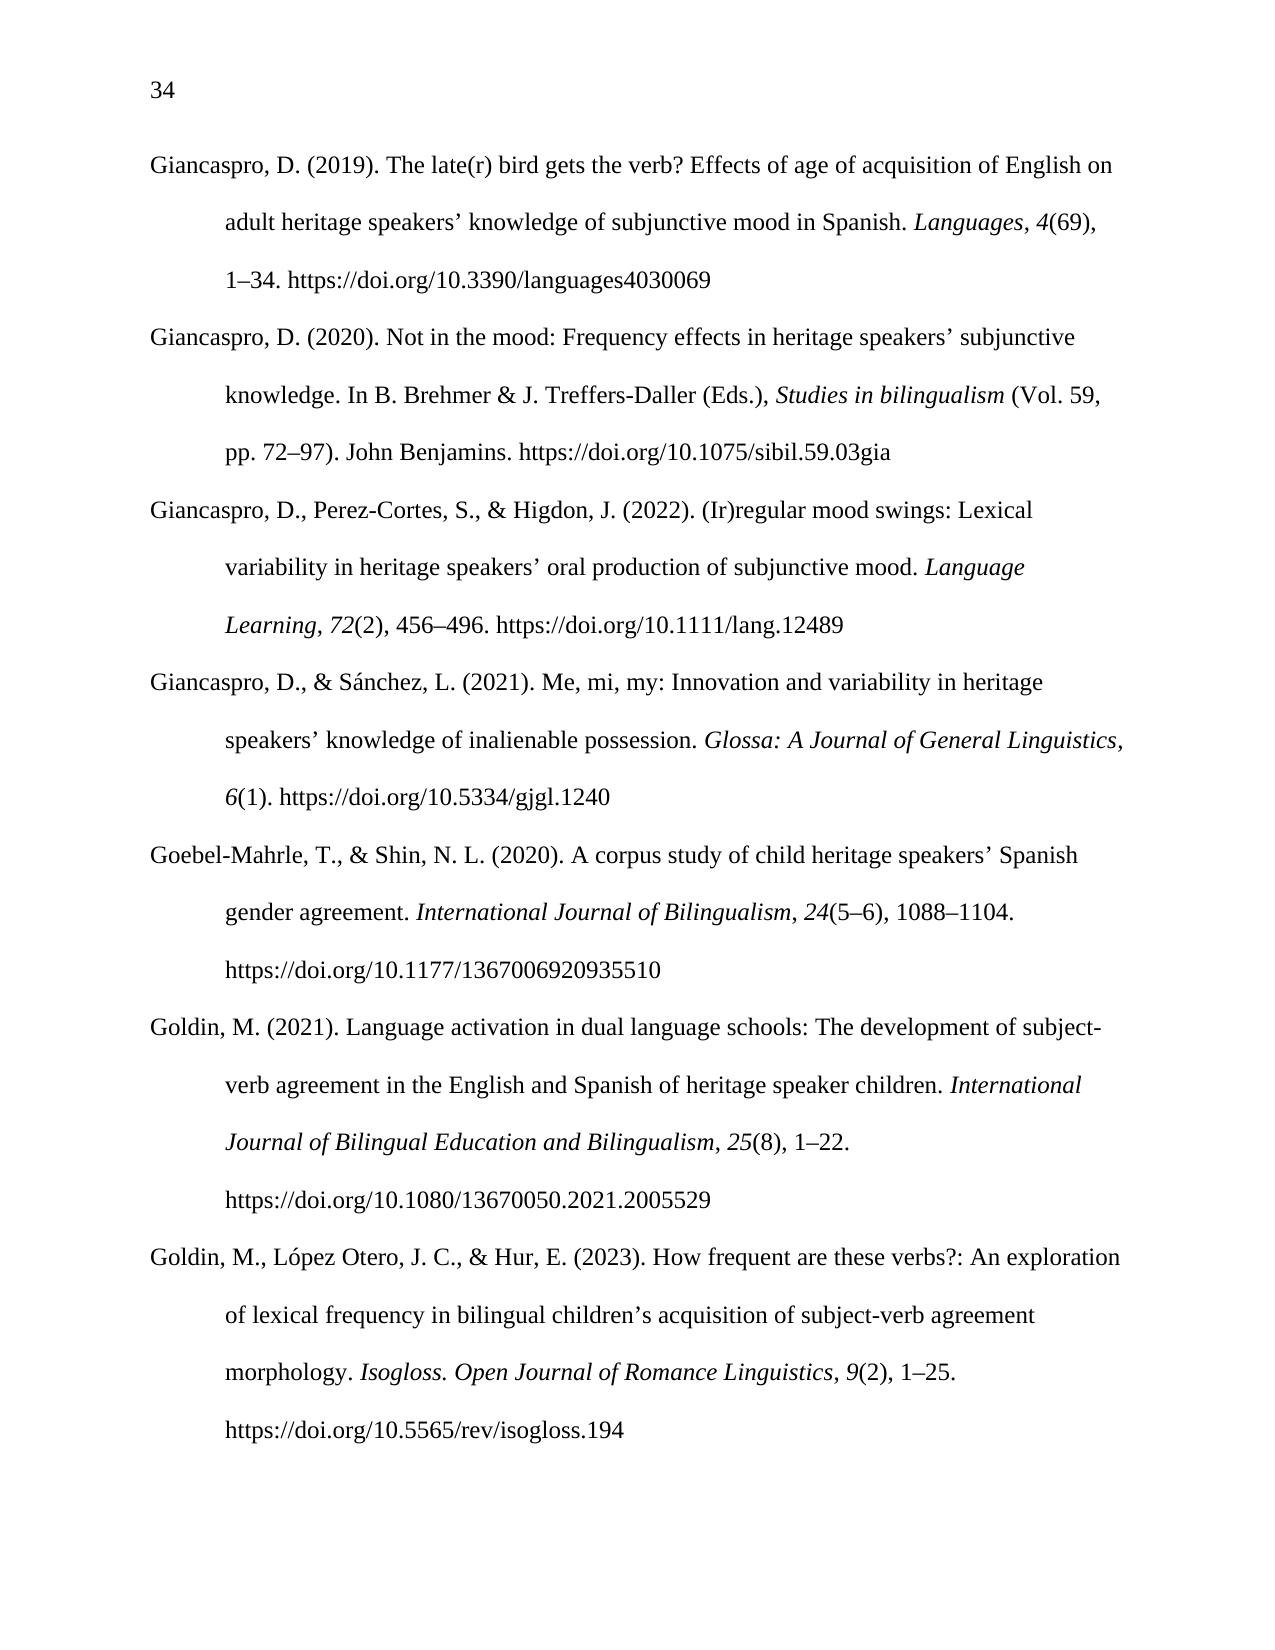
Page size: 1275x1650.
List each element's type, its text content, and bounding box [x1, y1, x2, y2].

text Giancaspro, D. (2019). The late(r) bird gets the verb? Effects of age of acquisition of English on adult heritage speakers’ knowledge of subjunctive mood in Spanish. Languages, 4(69), 1–34. https://doi.org/10.3390/languages4030069 [150, 150, 1125, 294]
text Goldin, M. (2021). Language activation in dual language schools: The development of subject-verb agreement in the English and Spanish of heritage speaker children. International Journal of Bilingual Education and Bilingualism, 25(8), 1–22. https://doi.org/10.1080/13670050.2021.2005529 [150, 1012, 1125, 1214]
text Goldin, M., López Otero, J. C., & Hur, E. (2023). How frequent are these verbs?: An exploration of lexical frequency in bilingual children’s acquisition of subject-verb agreement morphology. Isogloss. Open Journal of Romance Linguistics, 9(2), 1–25. https://doi.org/10.5565/rev/isogloss.194 [150, 1242, 1125, 1444]
text Giancaspro, D. (2020). Not in the mood: Frequency effects in heritage speakers’ subjunctive knowledge. In B. Brehmer & J. Treffers-Daller (Eds.), Studies in bilingualism (Vol. 59, pp. 72–97). John Benjamins. https://doi.org/10.1075/sibil.59.03gia [150, 322, 1125, 466]
text Giancaspro, D., Perez‐Cortes, S., & Higdon, J. (2022). (Ir)regular mood swings: Lexical variability in heritage speakers’ oral production of subjunctive mood. Language Learning, 72(2), 456–496. https://doi.org/10.1111/lang.12489 [150, 495, 1125, 639]
text Goebel-Mahrle, T., & Shin, N. L. (2020). A corpus study of child heritage speakers’ Spanish gender agreement. International Journal of Bilingualism, 24(5–6), 1088–1104. https://doi.org/10.1177/1367006920935510 [150, 840, 1125, 984]
text Giancaspro, D., & Sánchez, L. (2021). Me, mi, my: Innovation and variability in heritage speakers’ knowledge of inalienable possession. Glossa: A Journal of General Linguistics, 6(1). https://doi.org/10.5334/gjgl.1240 [150, 667, 1125, 811]
